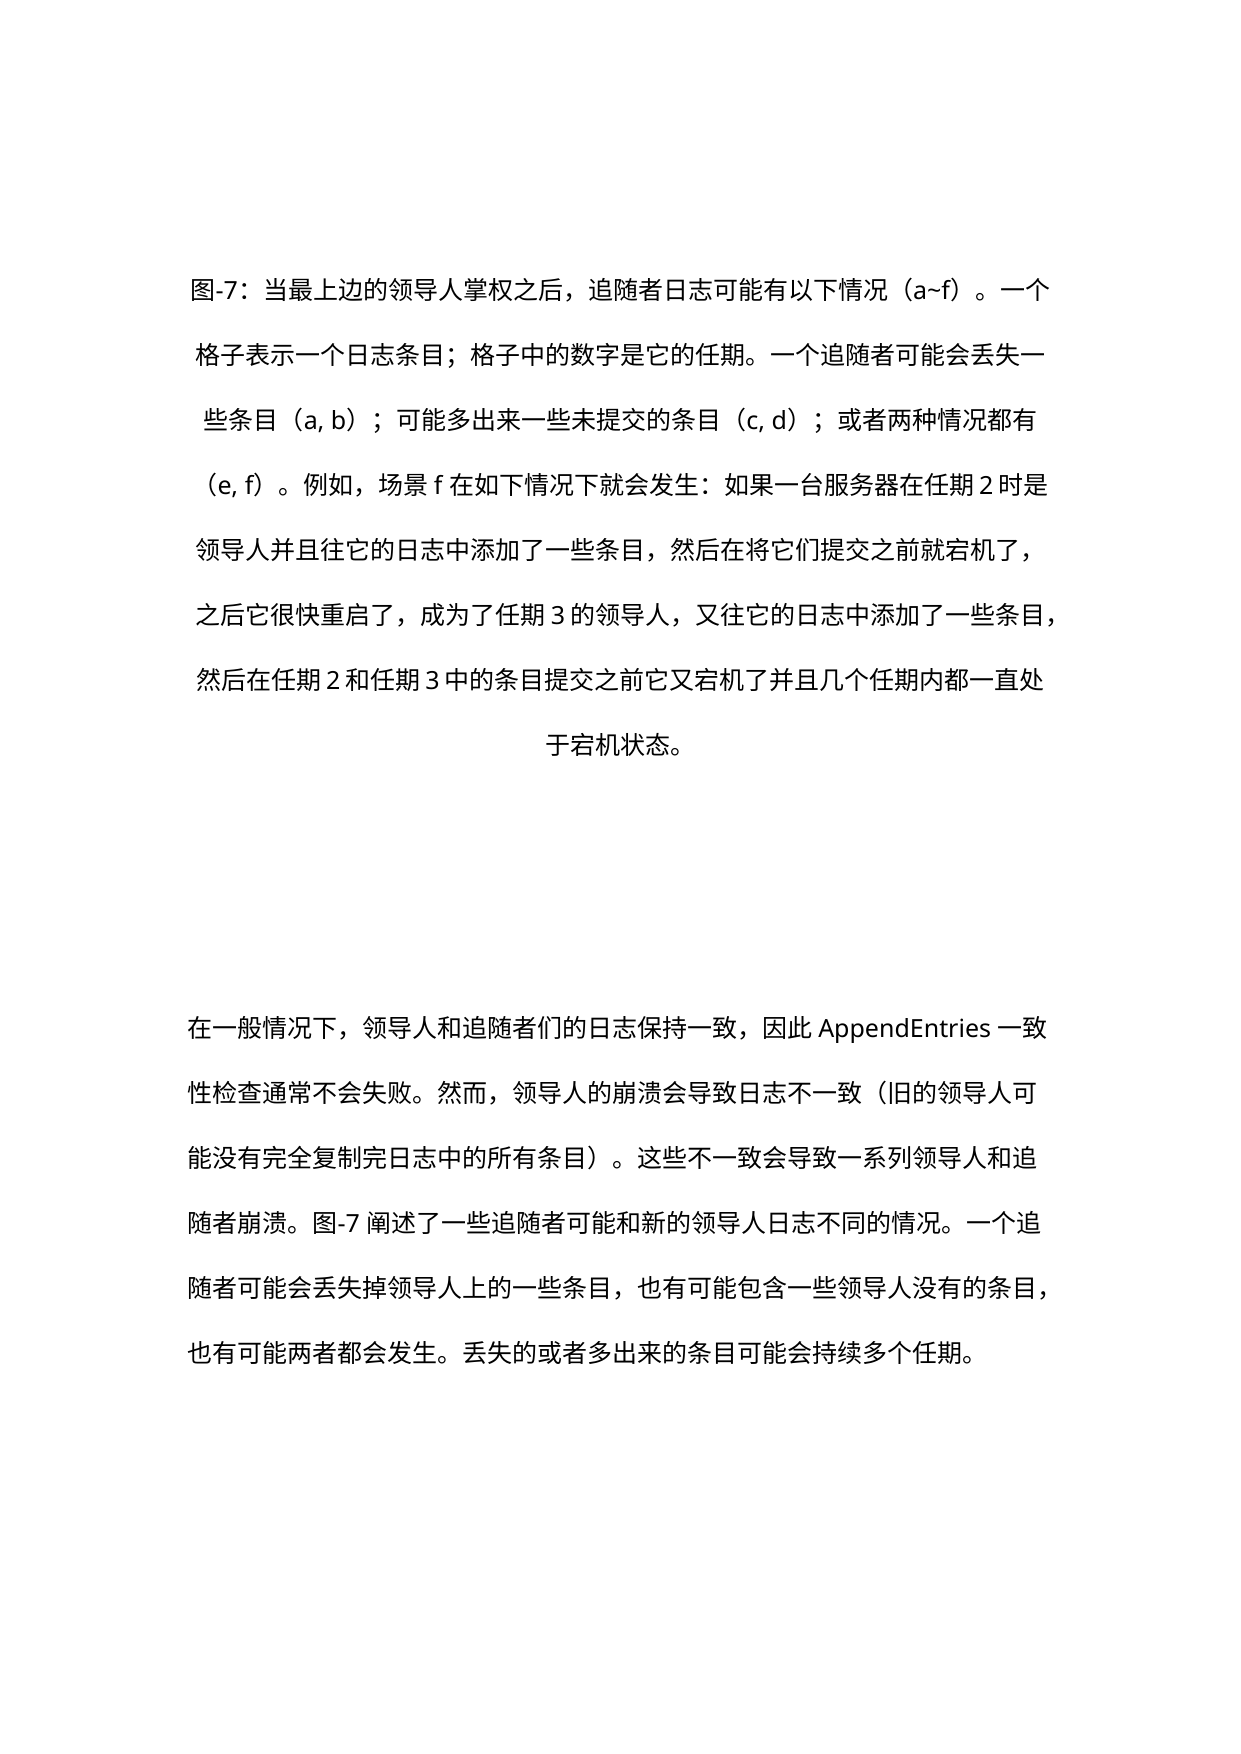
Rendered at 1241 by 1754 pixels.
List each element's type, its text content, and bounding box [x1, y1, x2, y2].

text 在一般情况下，领导人和追随者们的日志保持一致，因此 AppendEntries 一致性检查通常不会失败。然而，领导人的崩溃会导致日志不一致（旧的领导人可能没有完全复制完日志中的所有条目）。这些不一致会导致一系列领导人和追随者崩溃。图-7 阐述了一些追随者可能和新的领导人日志不同的情况。一个追随者可能会丢失掉领导人上的一些条目，也有可能包含一些领导人没有的条目，也有可能两者都会发生。丢失的或者多出来的条目可能会持续多个任期。 [187, 994, 1053, 1384]
text 图-7：当最上边的领导人掌权之后，追随者日志可能有以下情况（a~f）。一个格子表示一个日志条目；格子中的数字是它的任期。一个追随者可能会丢失一些条目（a, b）；可能多出来一些未提交的条目（c, d）；或者两种情况都有（e, f）。例如，场景 f 在如下情况下就会发生：如果一台服务器在任期2时是领导人并且往它的日志中添加了一些条目，然后在将它们提交之前就宕机了，之后它很快重启了，成为了任期3的领导人，又往它的日志中添加了一些条目，然后在任期2和任期3中的条目提交之前它又宕机了并且几个任期内都一直处于宕机状态。 [187, 256, 1053, 776]
